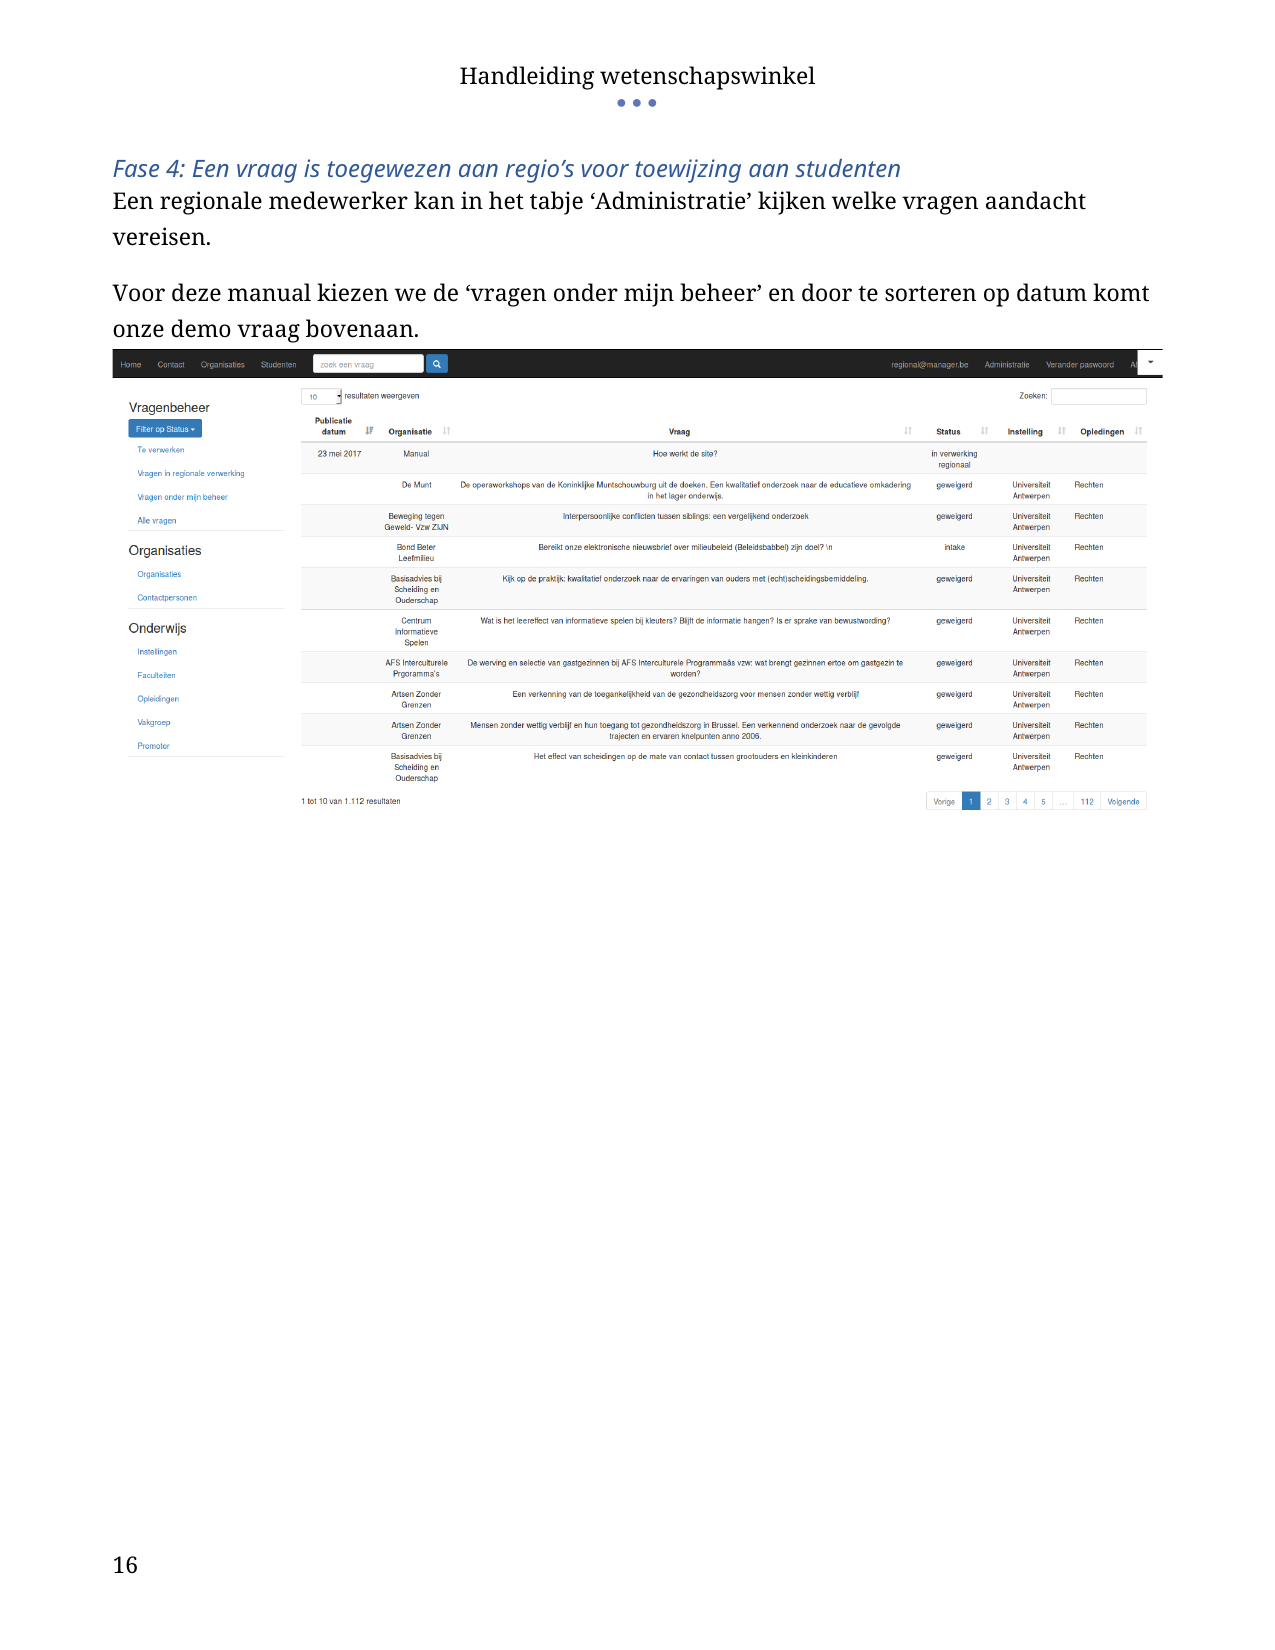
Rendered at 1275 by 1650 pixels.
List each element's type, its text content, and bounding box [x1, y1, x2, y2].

text Voor deze manual kiezen we de ‘vragen onder mijn beheer’ en door te sorteren op datum komt onze demo vraag bovenaan. [112, 277, 1162, 349]
subtitle Fase 4: Een vraag is toegewezen aan regio’s voor toewijzing aan studenten [112, 152, 1162, 185]
picture [112, 349, 1163, 940]
text Een regionale medewerker kan in het tabje ‘Administratie’ kijken welke vragen aandacht vereisen. [112, 185, 1162, 252]
